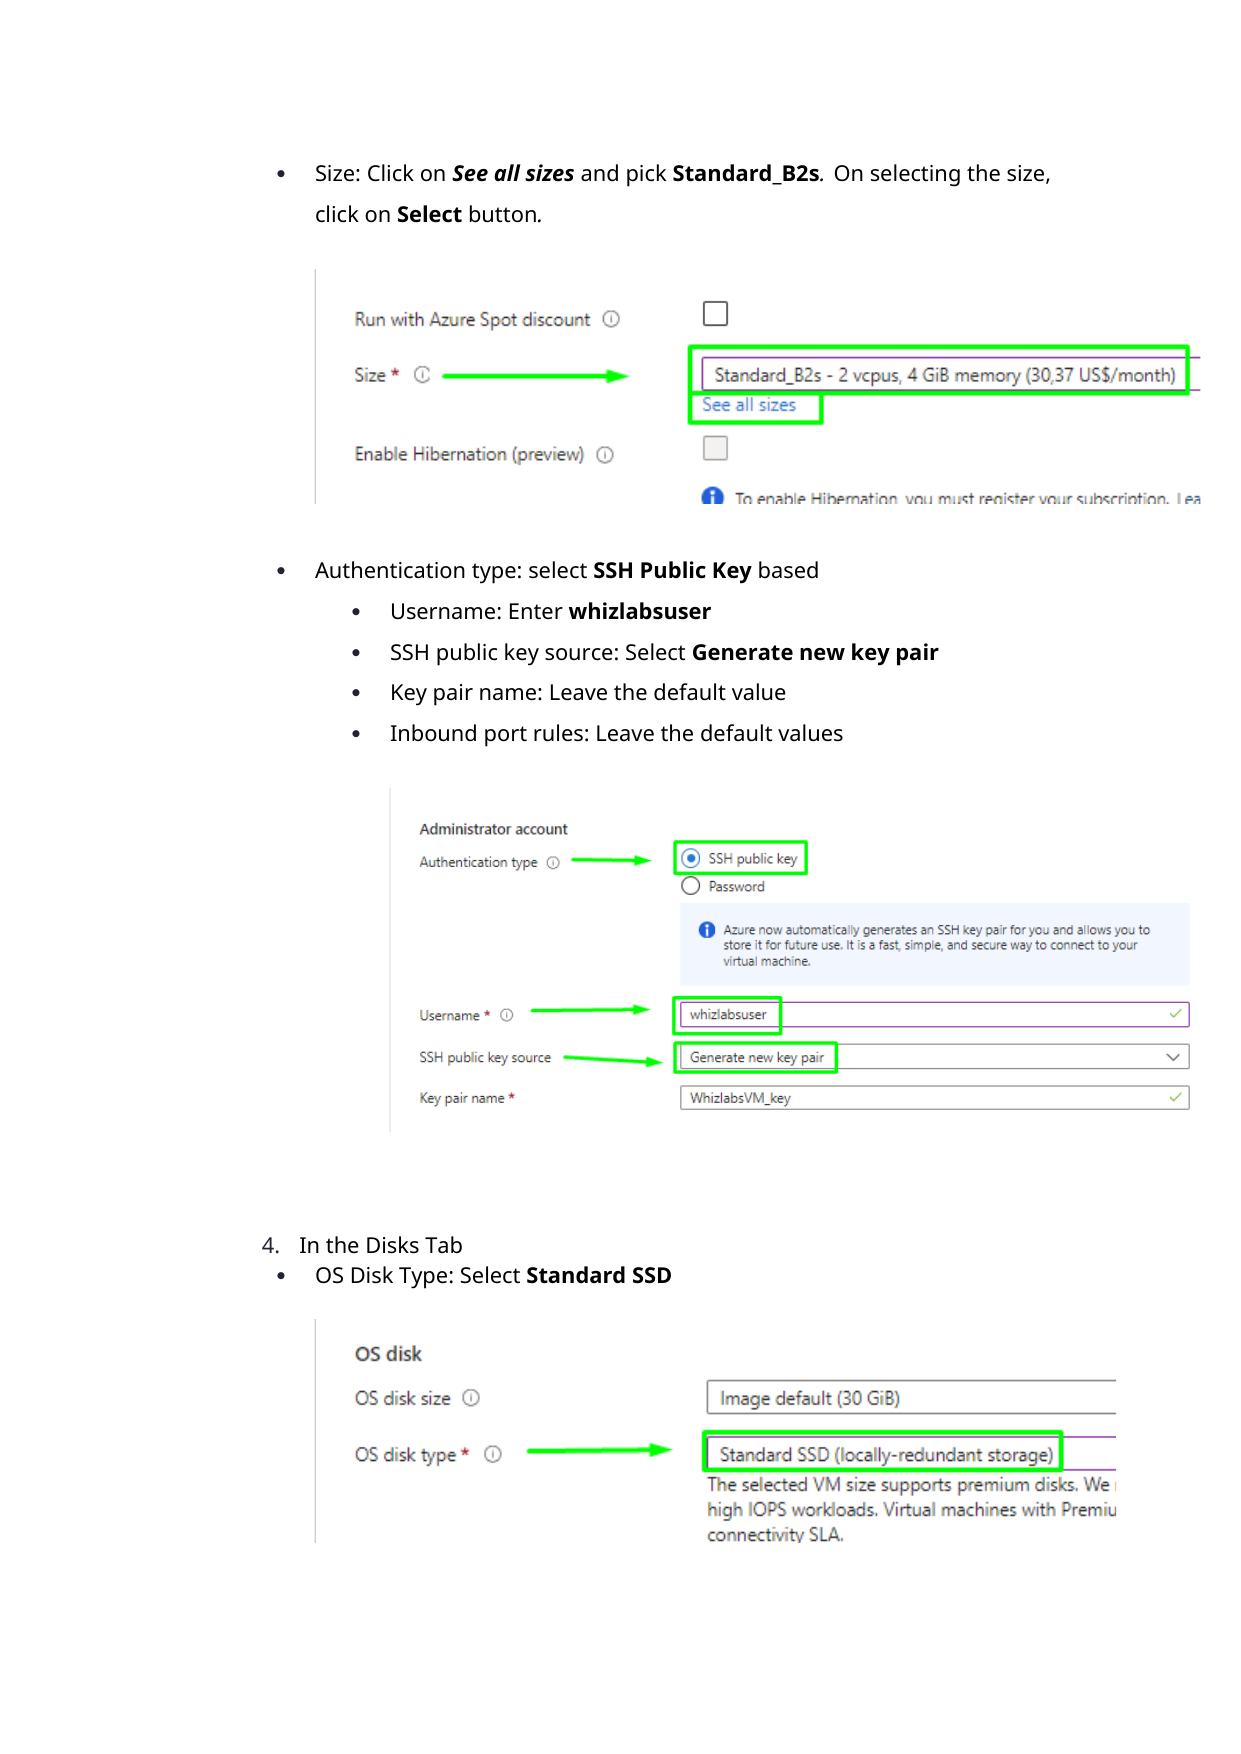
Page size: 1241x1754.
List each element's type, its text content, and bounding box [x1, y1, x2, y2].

list OS Disk Type: Select Standard SSD [277, 1259, 1063, 1289]
list Inbound port rules: Leave the default values [352, 707, 1063, 748]
picture [389, 788, 1227, 1132]
picture [314, 1319, 1117, 1543]
list Size: Click on See all sizes and pick Standard_B2s. On selecting the size, click on Select button. [277, 148, 1063, 229]
list SSH public key source: Select Generate new key pair [352, 626, 1063, 667]
list Authentication type: select SSH Public Key based [277, 545, 1063, 585]
list In the Disks Tab [262, 1219, 1016, 1259]
list Key pair name: Leave the default value [352, 667, 1063, 707]
list Username: Enter whizlabsuser [352, 585, 1063, 626]
picture [314, 269, 1201, 504]
